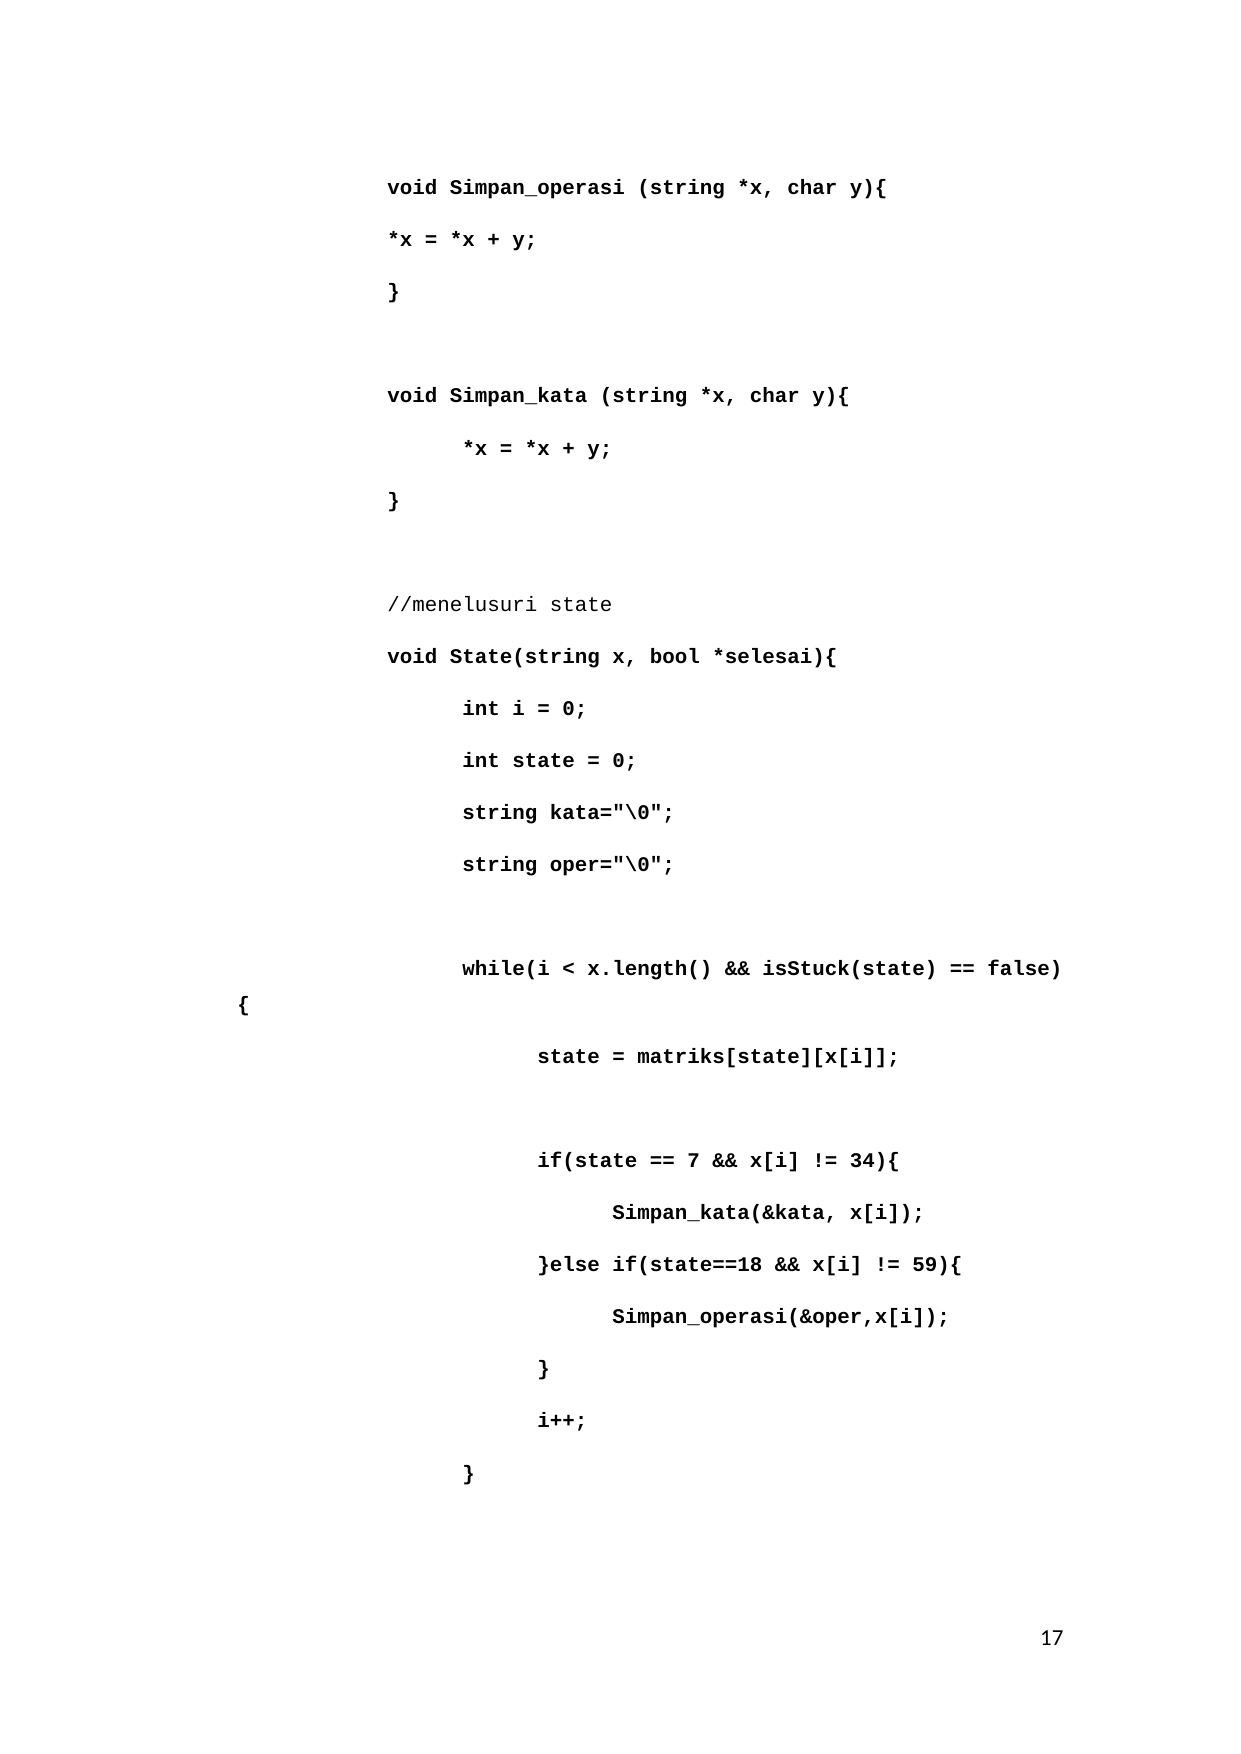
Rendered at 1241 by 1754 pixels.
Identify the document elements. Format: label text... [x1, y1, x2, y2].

text string kata="\0"; [237, 802, 1063, 826]
text i++; [237, 1411, 1063, 1434]
text } [237, 490, 1063, 513]
text *x = *x + y; [237, 438, 1063, 461]
text int state = 0; [237, 750, 1063, 774]
text } [237, 1463, 1063, 1486]
text string oper="\0"; [237, 854, 1063, 878]
text } [237, 281, 1063, 305]
text *x = *x + y; [237, 229, 1063, 253]
text if(state == 7 && x[i] != 34){ [237, 1150, 1063, 1174]
text } [237, 1358, 1063, 1382]
text Simpan_operasi(&oper,x[i]); [237, 1306, 1063, 1330]
text state = matriks[state][x[i]]; [237, 1046, 1063, 1069]
text int i = 0; [237, 698, 1063, 722]
text void Simpan_operasi (string *x, char y){ [237, 177, 1063, 201]
text void Simpan_kata (string *x, char y){ [237, 386, 1063, 409]
text void State(string x, bool *selesai){ [237, 646, 1063, 669]
text }else if(state==18 && x[i] != 59){ [237, 1254, 1063, 1278]
text Simpan_kata(&kata, x[i]); [237, 1202, 1063, 1226]
text //menelusuri state [237, 594, 1063, 617]
text while(i < x.length() && isStuck(state) == false){ [237, 958, 1063, 1017]
